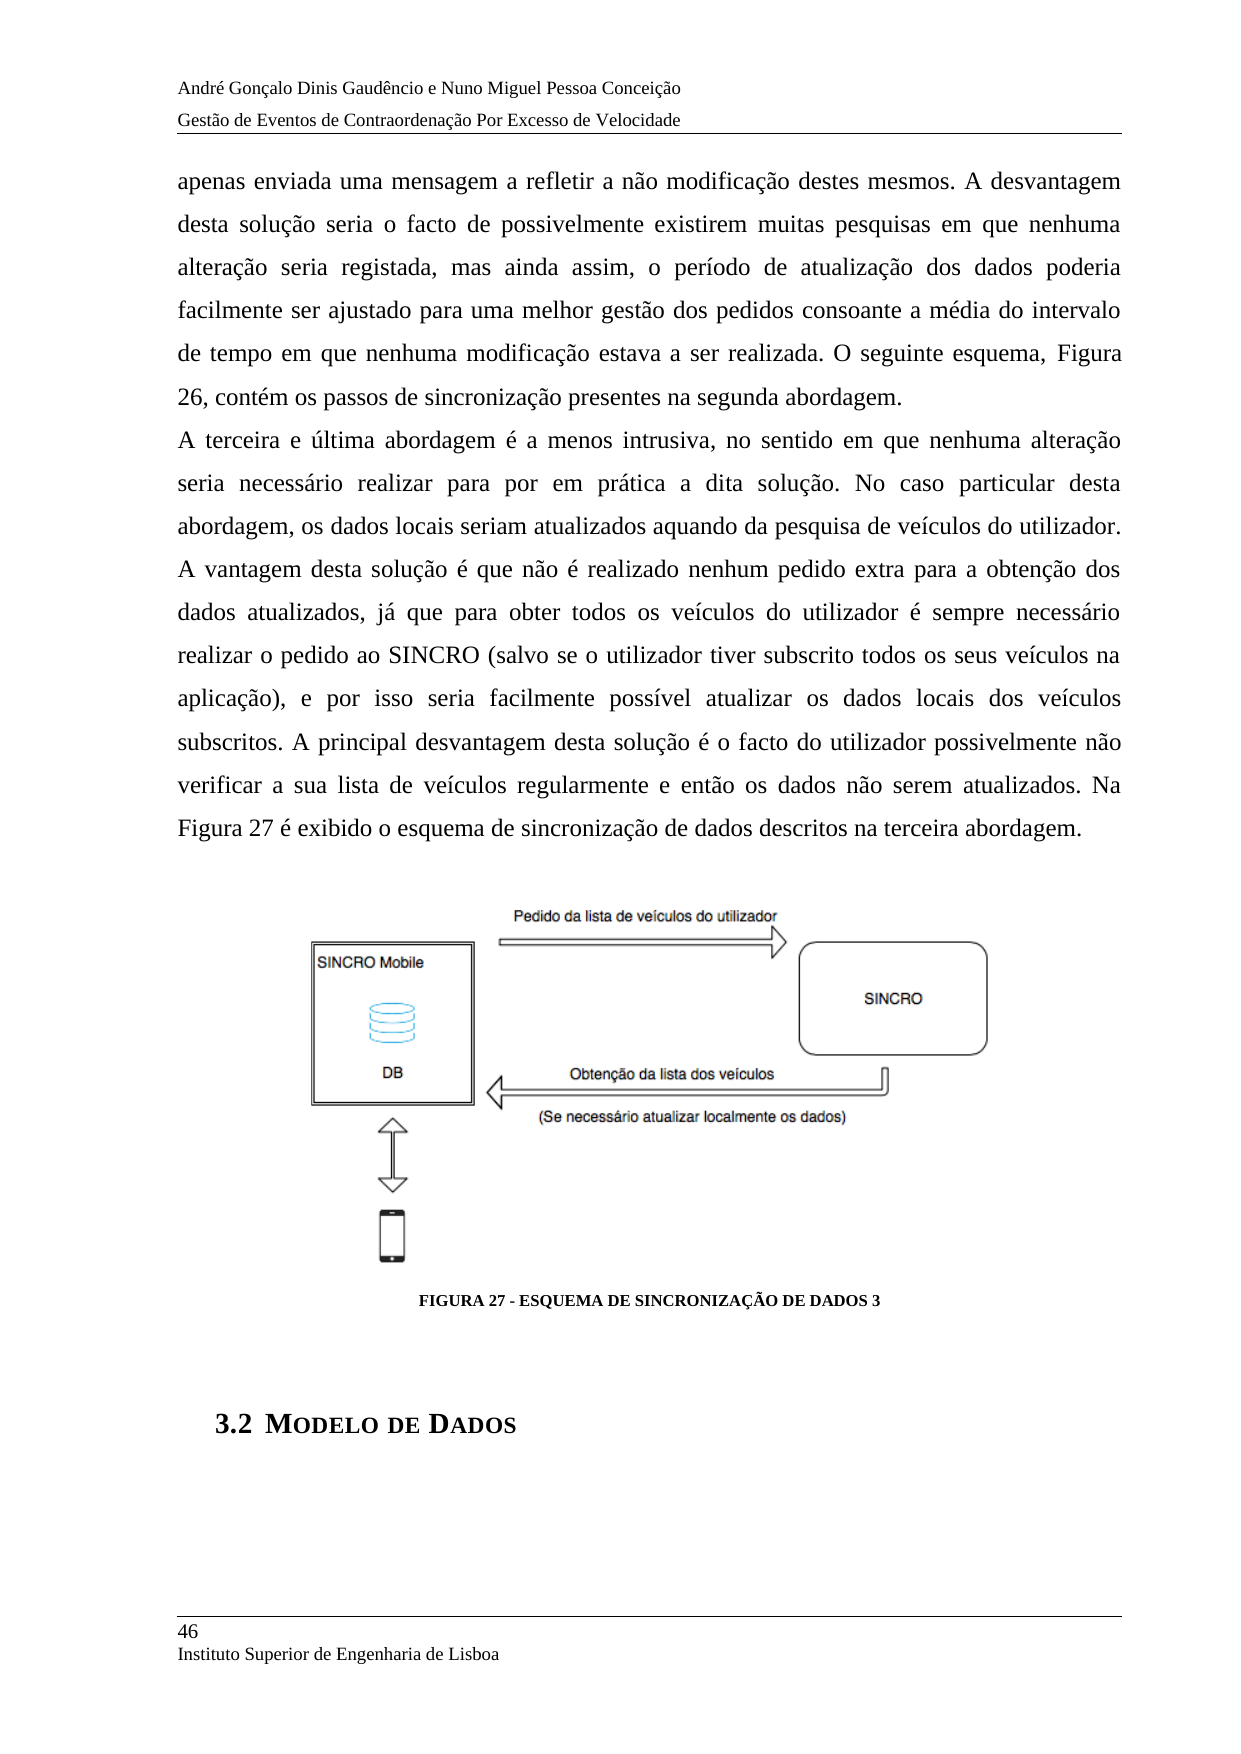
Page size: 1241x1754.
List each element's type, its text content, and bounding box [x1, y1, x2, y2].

picture [311, 905, 988, 1270]
text A terceira e última abordagem é a menos intrusiva, no sentido em que nenhuma alteração seria necessário realizar para por em prática a dita solução. No caso particular desta abordagem, os dados locais seriam atualizados aquando da pesquisa de veículos do utilizador. A vantagem desta solução é que não é realizado nenhum pedido extra para a obtenção dos dados atualizados, já que para obter todos os veículos do utilizador é sempre necessário realizar o pedido ao SINCRO (salvo se o utilizador tiver subscrito todos os seus veículos na aplicação), e por isso seria facilmente possível atualizar os dados locais dos veículos subscritos. A principal desvantagem desta solução é o facto do utilizador possivelmente não verificar a sua lista de veículos regularmente e então os dados não serem atualizados. Na Figura 27 é exibido o esquema de sincronização de dados descritos na terceira abordagem. [177, 425, 1122, 842]
subtitle Modelo de Dados [215, 1406, 1122, 1439]
